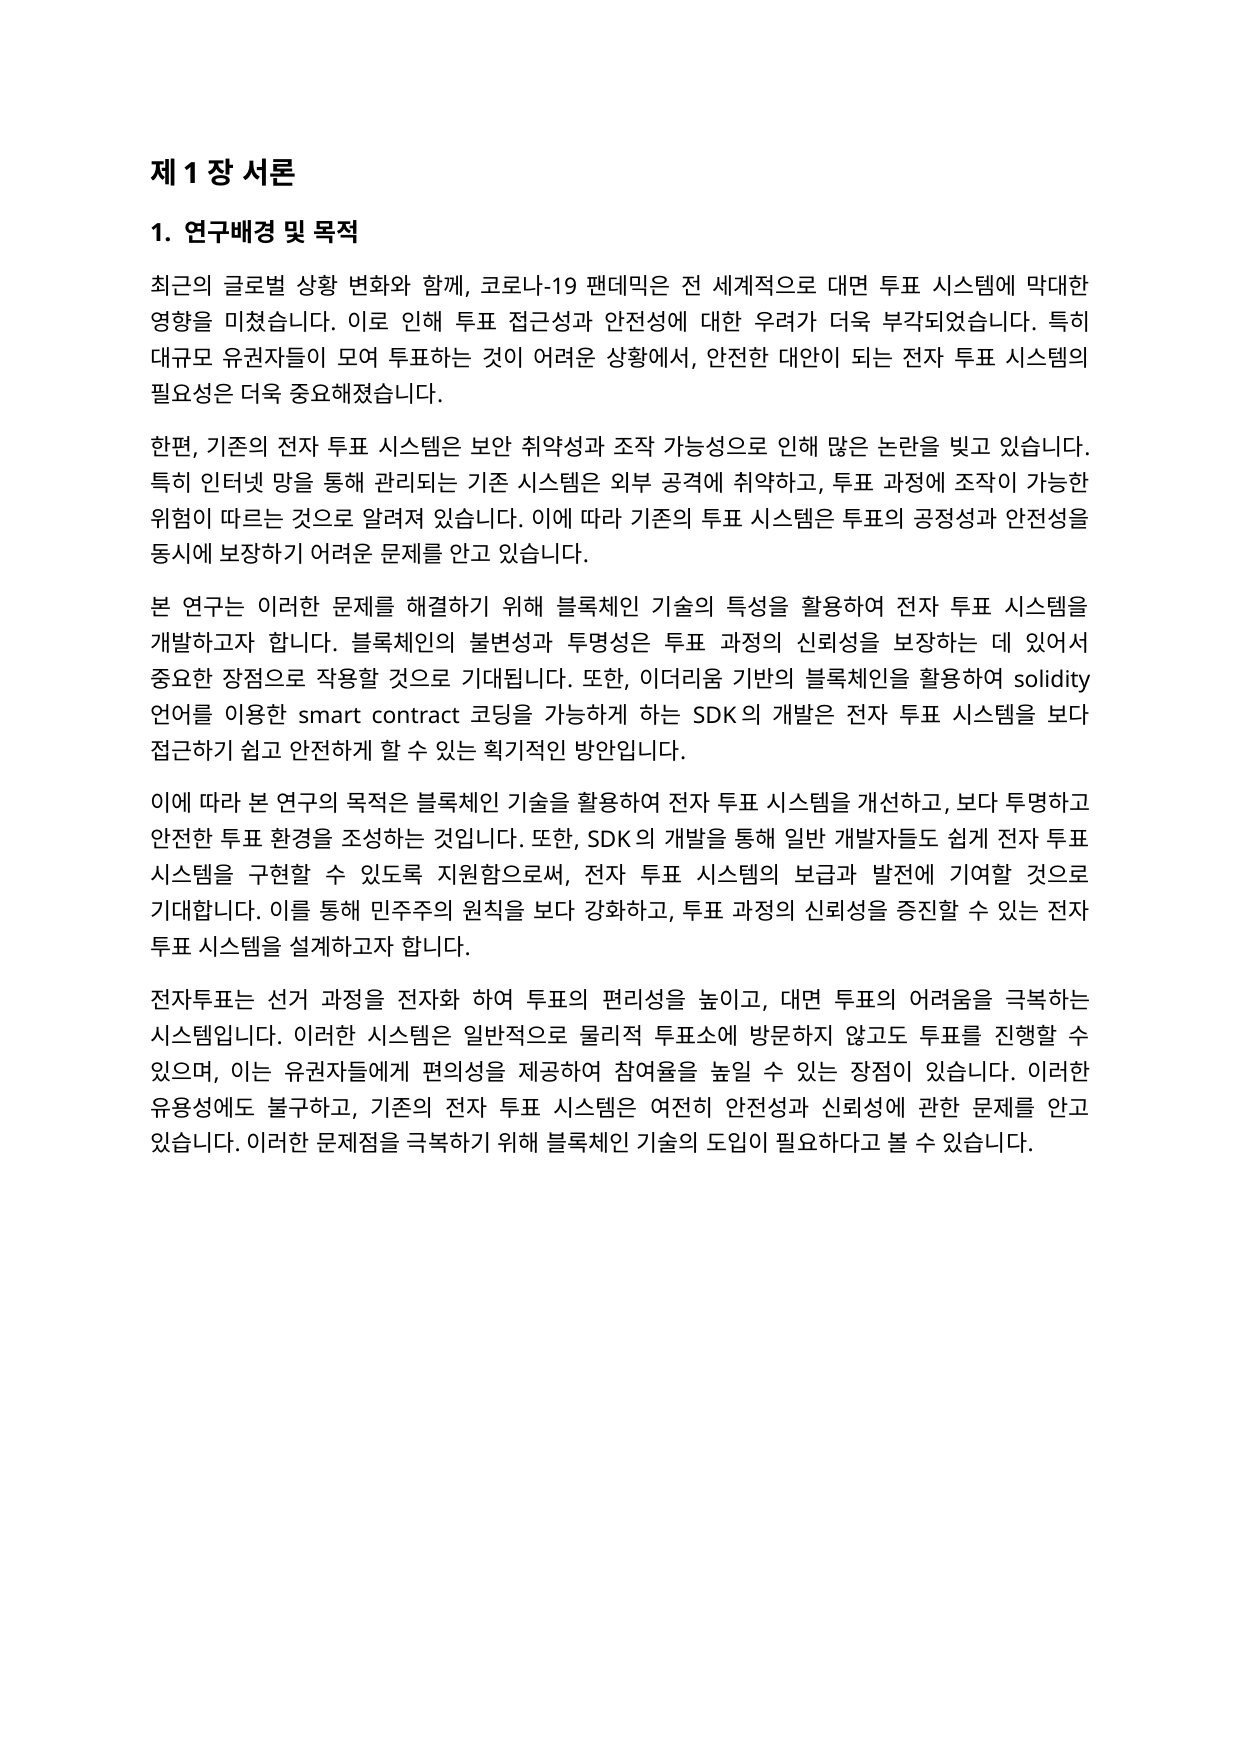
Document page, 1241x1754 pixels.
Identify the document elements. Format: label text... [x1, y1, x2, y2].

text 제1 장 서론 [150, 150, 1090, 192]
text 이에 따라 본 연구의 목적은 블록체인 기술을 활용하여 전자 투표 시스템을 개선하고, 보다 투명하고 안전한 투표 환경을 조성하는 것입니다. 또한, SDK의 개발을 통해 일반 개발자들도 쉽게 전자 투표 시스템을 구현할 수 있도록 지원함으로써, 전자 투표 시스템의 보급과 발전에 기여할 것으로 기대합니다. 이를 통해 민주주의 원칙을 보다 강화하고, 투표 과정의 신뢰성을 증진할 수 있는 전자 투표 시스템을 설계하고자 합니다. [150, 785, 1090, 962]
text 한편, 기존의 전자 투표 시스템은 보안 취약성과 조작 가능성으로 인해 많은 논란을 빚고 있습니다. 특히 인터넷 망을 통해 관리되는 기존 시스템은 외부 공격에 취약하고, 투표 과정에 조작이 가능한 위험이 따르는 것으로 알려져 있습니다. 이에 따라 기존의 투표 시스템은 투표의 공정성과 안전성을 동시에 보장하기 어려운 문제를 안고 있습니다. [150, 428, 1090, 570]
text 1. 연구배경 및 목적 [150, 212, 1090, 249]
text 최근의 글로벌 상황 변화와 함께, 코로나-19 팬데믹은 전 세계적으로 대면 투표 시스템에 막대한 영향을 미쳤습니다. 이로 인해 투표 접근성과 안전성에 대한 우려가 더욱 부각되었습니다. 특히 대규모 유권자들이 모여 투표하는 것이 어려운 상황에서, 안전한 대안이 되는 전자 투표 시스템의 필요성은 더욱 중요해졌습니다. [150, 268, 1090, 409]
text 본 연구는 이러한 문제를 해결하기 위해 블록체인 기술의 특성을 활용하여 전자 투표 시스템을 개발하고자 합니다. 블록체인의 불변성과 투명성은 투표 과정의 신뢰성을 보장하는 데 있어서 중요한 장점으로 작용할 것으로 기대됩니다. 또한, 이더리움 기반의 블록체인을 활용하여 solidity 언어를 이용한 smart contract 코딩을 가능하게 하는 SDK의 개발은 전자 투표 시스템을 보다 접근하기 쉽고 안전하게 할 수 있는 획기적인 방안입니다. [150, 589, 1090, 766]
text 전자투표는 선거 과정을 전자화 하여 투표의 편리성을 높이고, 대면 투표의 어려움을 극복하는 시스템입니다. 이러한 시스템은 일반적으로 물리적 투표소에 방문하지 않고도 투표를 진행할 수 있으며, 이는 유권자들에게 편의성을 제공하여 참여율을 높일 수 있는 장점이 있습니다. 이러한 유용성에도 불구하고, 기존의 전자 투표 시스템은 여전히 안전성과 신뢰성에 관한 문제를 안고 있습니다. 이러한 문제점을 극복하기 위해 블록체인 기술의 도입이 필요하다고 볼 수 있습니다. [150, 982, 1090, 1159]
